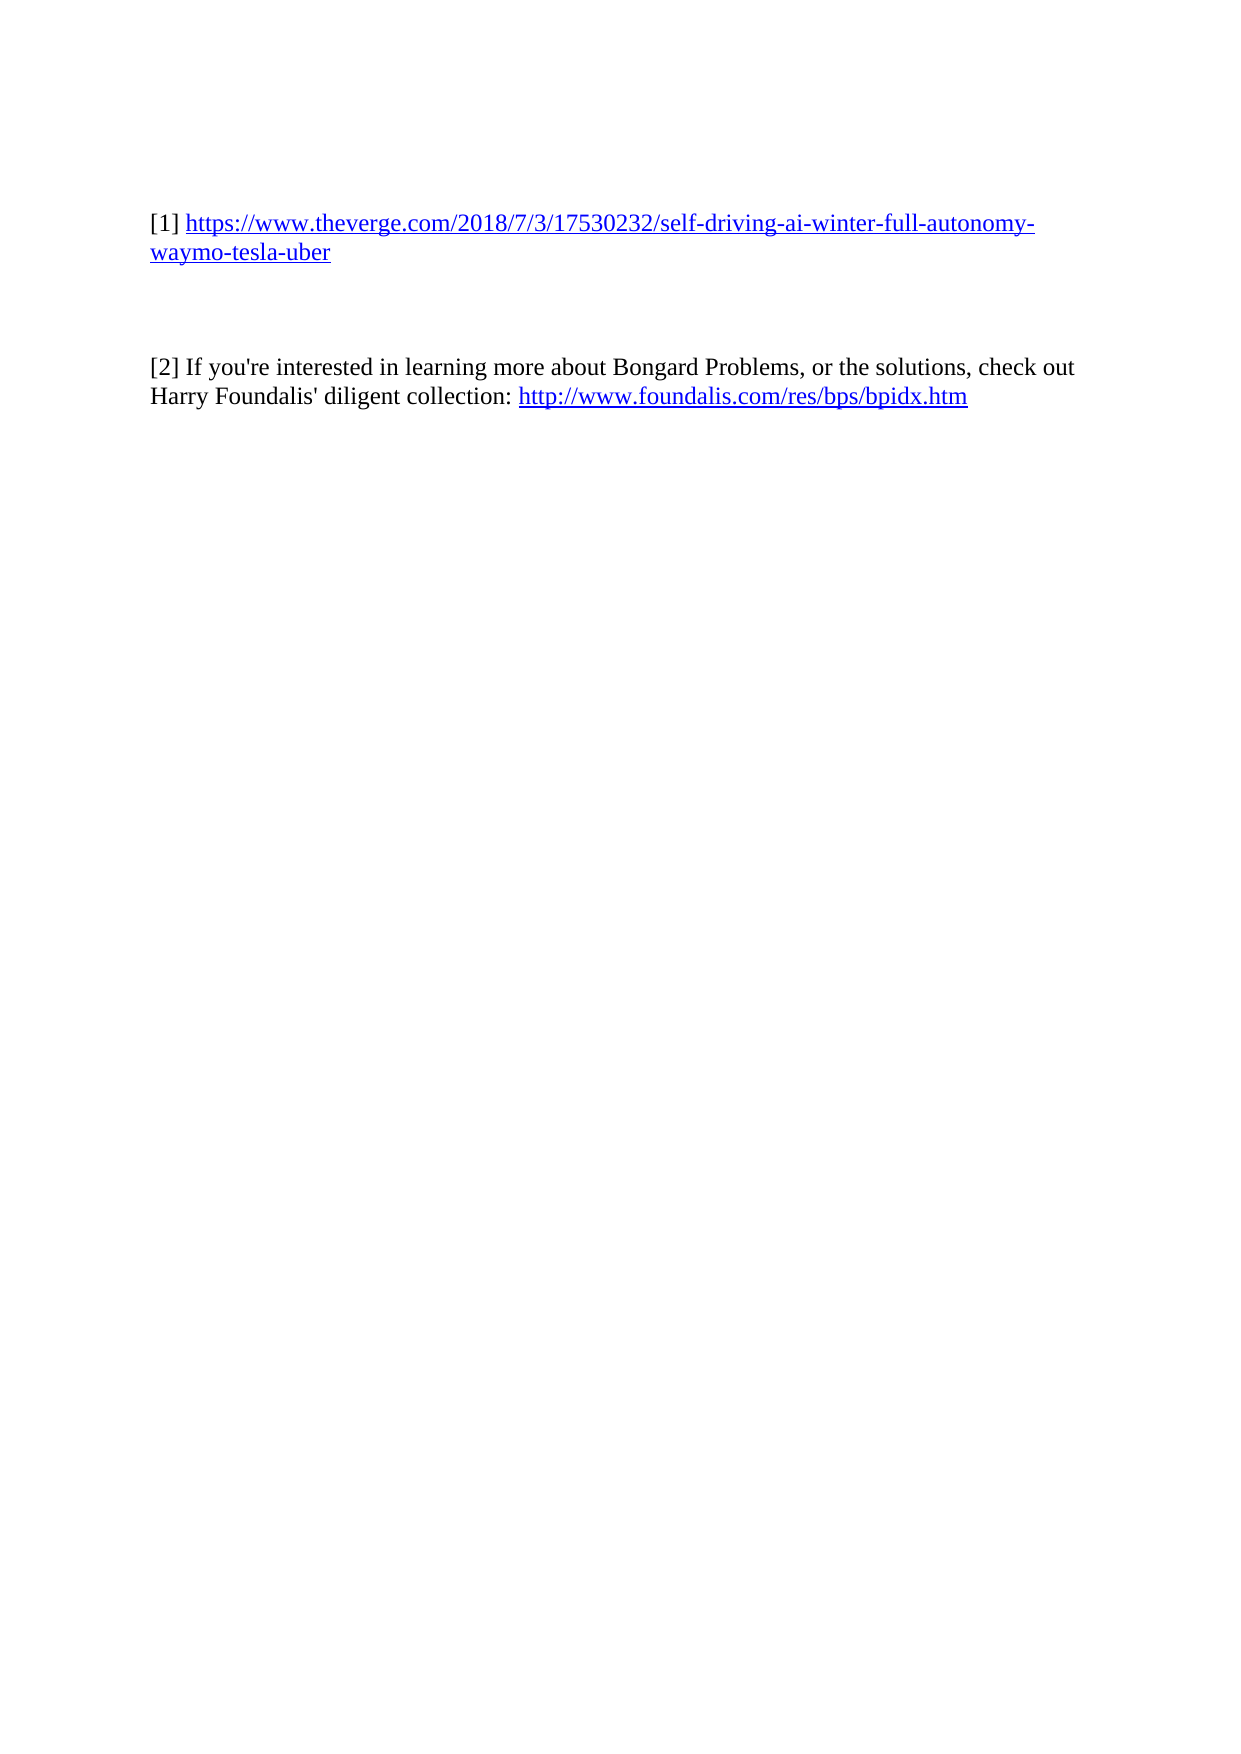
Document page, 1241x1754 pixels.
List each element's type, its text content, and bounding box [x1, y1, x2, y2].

text [1] https://www.theverge.com/2018/7/3/17530232/self-driving-ai-winter-full-autonomy-waymo-tesla-uber [150, 208, 1090, 265]
text [2] If you're interested in learning more about Bongard Problems, or the solutions, check out Harry Foundalis' diligent collection: http://www.foundalis.com/res/bps/bpidx.htm [150, 352, 1090, 410]
